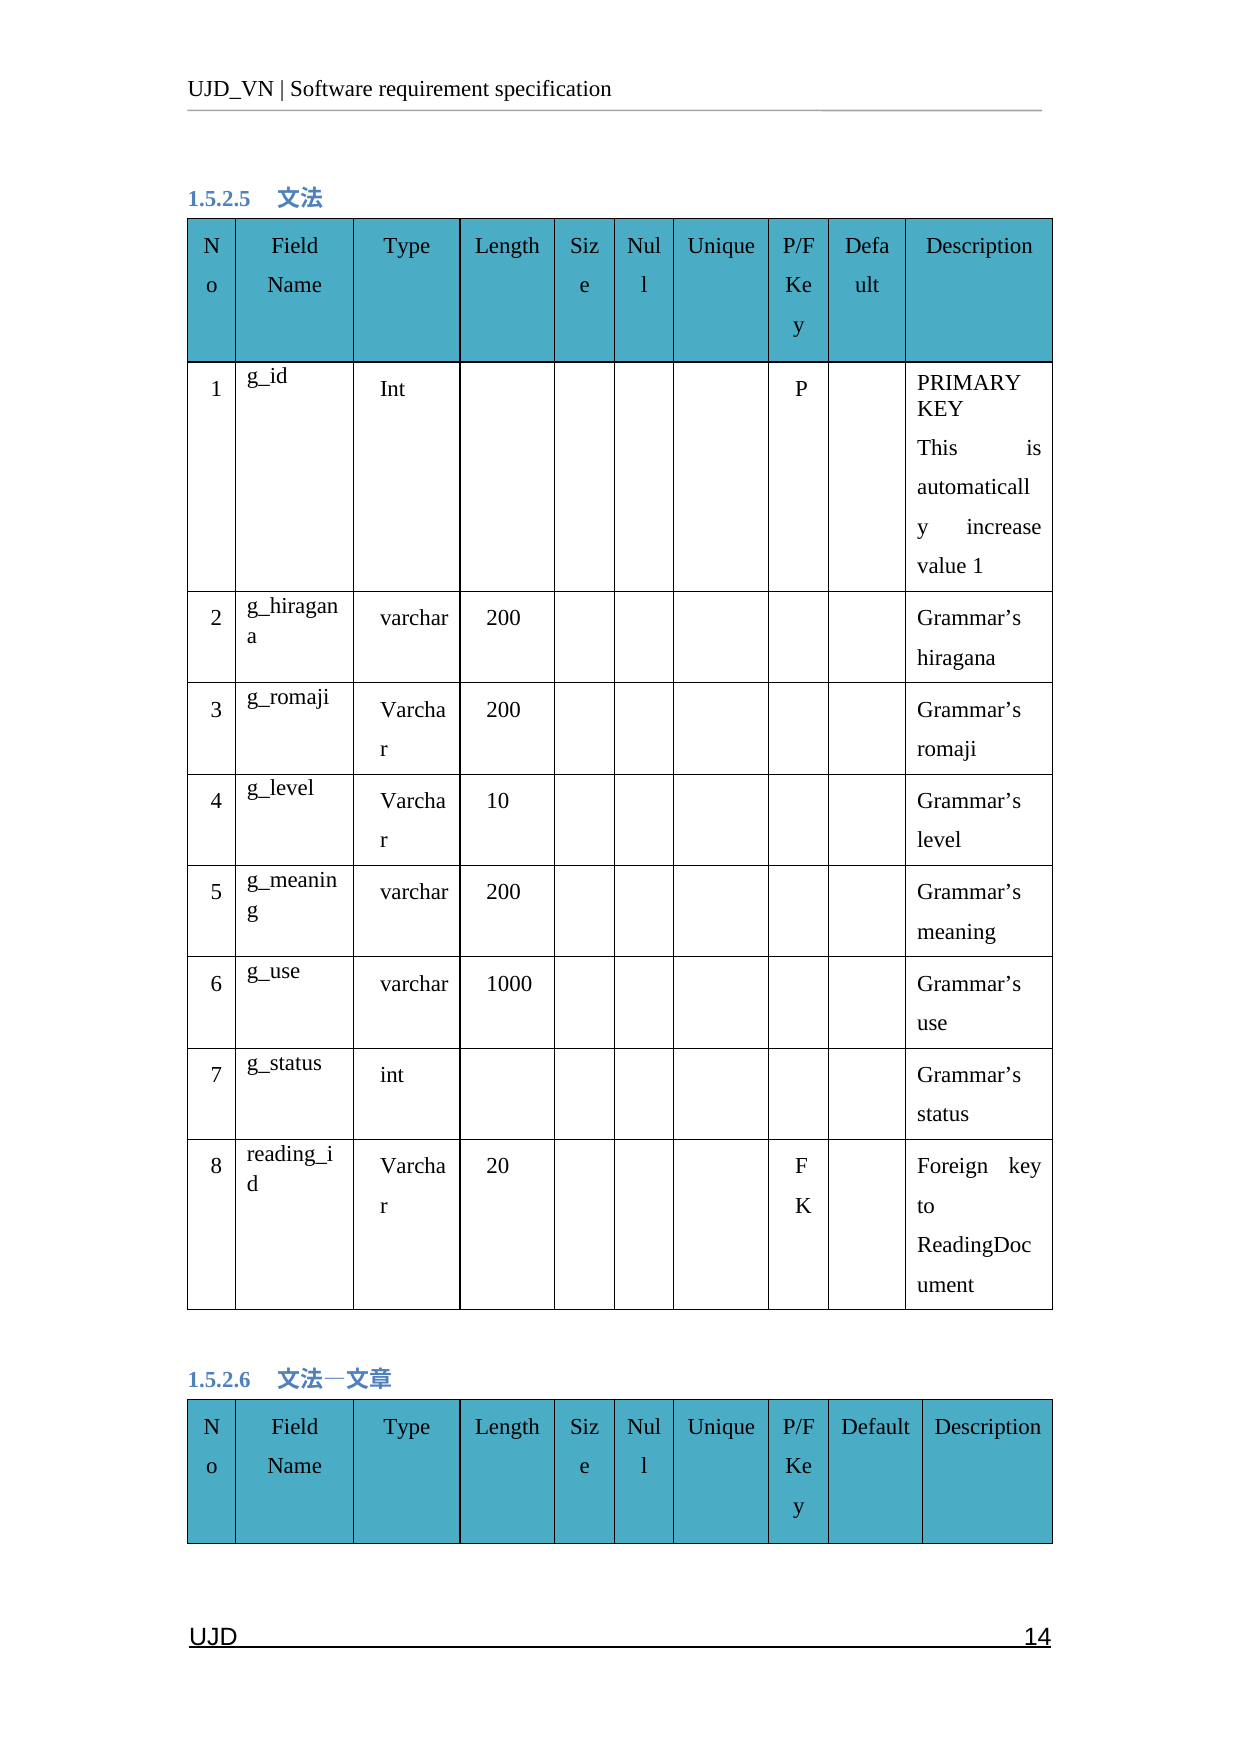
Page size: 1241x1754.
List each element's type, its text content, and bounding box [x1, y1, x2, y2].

table_header P/F Key [769, 219, 828, 361]
table_cell [674, 866, 768, 956]
table_cell [555, 1140, 614, 1309]
table_cell Grammar’s meaning [906, 866, 1052, 956]
table_header Unique [674, 219, 768, 361]
table_cell [461, 363, 554, 591]
table_header Null [615, 219, 673, 361]
table_cell [674, 957, 768, 1047]
table_cell varchar [354, 866, 459, 956]
table_header Unique [674, 1400, 768, 1543]
table_cell [615, 592, 673, 682]
table_cell Grammar’s level [906, 775, 1052, 865]
table_cell g_status [236, 1049, 353, 1139]
table_cell [674, 683, 768, 773]
table_cell [674, 1049, 768, 1139]
table_cell [615, 775, 673, 865]
table_cell [615, 866, 673, 956]
table_header Default [829, 219, 905, 361]
table_header Field Name [236, 219, 353, 361]
table_cell Varchar [354, 1140, 459, 1309]
table_cell PRIMARY KEY This is automatically increase value 1 [906, 363, 1052, 591]
table_cell [188, 592, 235, 682]
table_cell [555, 363, 614, 591]
table_cell [769, 592, 828, 682]
table_cell Grammar’s status [906, 1049, 1052, 1139]
table_cell [769, 775, 828, 865]
table_header Type [354, 1400, 459, 1543]
table_cell varchar [354, 957, 459, 1047]
table_cell 200 [461, 866, 554, 956]
table_cell g_hiragana [236, 592, 353, 682]
table_cell [829, 1049, 905, 1139]
table_cell g_level [236, 775, 353, 865]
table_cell 20 [461, 1140, 554, 1309]
table_cell Varchar [354, 775, 459, 865]
table_cell [555, 957, 614, 1047]
table_cell [188, 363, 235, 591]
table_cell [555, 592, 614, 682]
table_cell [674, 775, 768, 865]
table_cell [769, 866, 828, 956]
table_header Type [354, 219, 459, 361]
table_cell 10 [461, 775, 554, 865]
table_cell [615, 363, 673, 591]
table_cell [674, 363, 768, 591]
table_header Size [555, 1400, 614, 1543]
table_cell Varchar [354, 683, 459, 773]
table_header Description [923, 1400, 1052, 1543]
table_cell Grammar’s hiragana [906, 592, 1052, 682]
table_header Null [615, 1400, 673, 1543]
table_cell Foreign key to ReadingDocument [906, 1140, 1052, 1309]
table_cell [615, 683, 673, 773]
table_header Field Name [236, 1400, 353, 1543]
table_cell [674, 592, 768, 682]
table_cell [188, 866, 235, 956]
table_cell [555, 775, 614, 865]
table_header No [188, 1400, 235, 1543]
table_cell [615, 1140, 673, 1309]
table_cell FK [769, 1140, 828, 1309]
table_cell g_id [236, 363, 353, 591]
table_cell int [354, 1049, 459, 1139]
table_cell [829, 957, 905, 1047]
table_cell [769, 957, 828, 1047]
table_cell [615, 957, 673, 1047]
table_cell varchar [354, 592, 459, 682]
table_cell Grammar’s use [906, 957, 1052, 1047]
table_cell [769, 1049, 828, 1139]
table_cell [829, 363, 905, 591]
table_cell [188, 1049, 235, 1139]
table_cell [829, 683, 905, 773]
table_cell [188, 775, 235, 865]
table_cell [188, 683, 235, 773]
table_cell Int [354, 363, 459, 591]
table_cell reading_id [236, 1140, 353, 1309]
table_cell [829, 1140, 905, 1309]
table_cell [188, 957, 235, 1047]
table_cell [555, 866, 614, 956]
table_cell g_use [236, 957, 353, 1047]
table_header P/F Key [769, 1400, 828, 1543]
table_header Default [829, 1400, 922, 1543]
table_cell [829, 866, 905, 956]
table_cell 1000 [461, 957, 554, 1047]
subtitle 文法 [187, 180, 1053, 213]
table_cell [829, 592, 905, 682]
table_header Description [906, 219, 1052, 361]
table_cell g_romaji [236, 683, 353, 773]
table_cell [829, 775, 905, 865]
table_header Length [461, 219, 554, 361]
table_cell g_meaning [236, 866, 353, 956]
table_cell [555, 683, 614, 773]
table_cell [461, 1049, 554, 1139]
table_header No [188, 219, 235, 361]
table_cell [674, 1140, 768, 1309]
table_cell [615, 1049, 673, 1139]
table_cell P [769, 363, 828, 591]
table_cell [188, 1140, 235, 1309]
table_header Size [555, 219, 614, 361]
table_cell Grammar’s romaji [906, 683, 1052, 773]
subtitle 文法―文章 [187, 1361, 1053, 1394]
table_cell 200 [461, 592, 554, 682]
table_cell [769, 683, 828, 773]
table_cell 200 [461, 683, 554, 773]
table_cell [555, 1049, 614, 1139]
table_header Length [461, 1400, 554, 1543]
